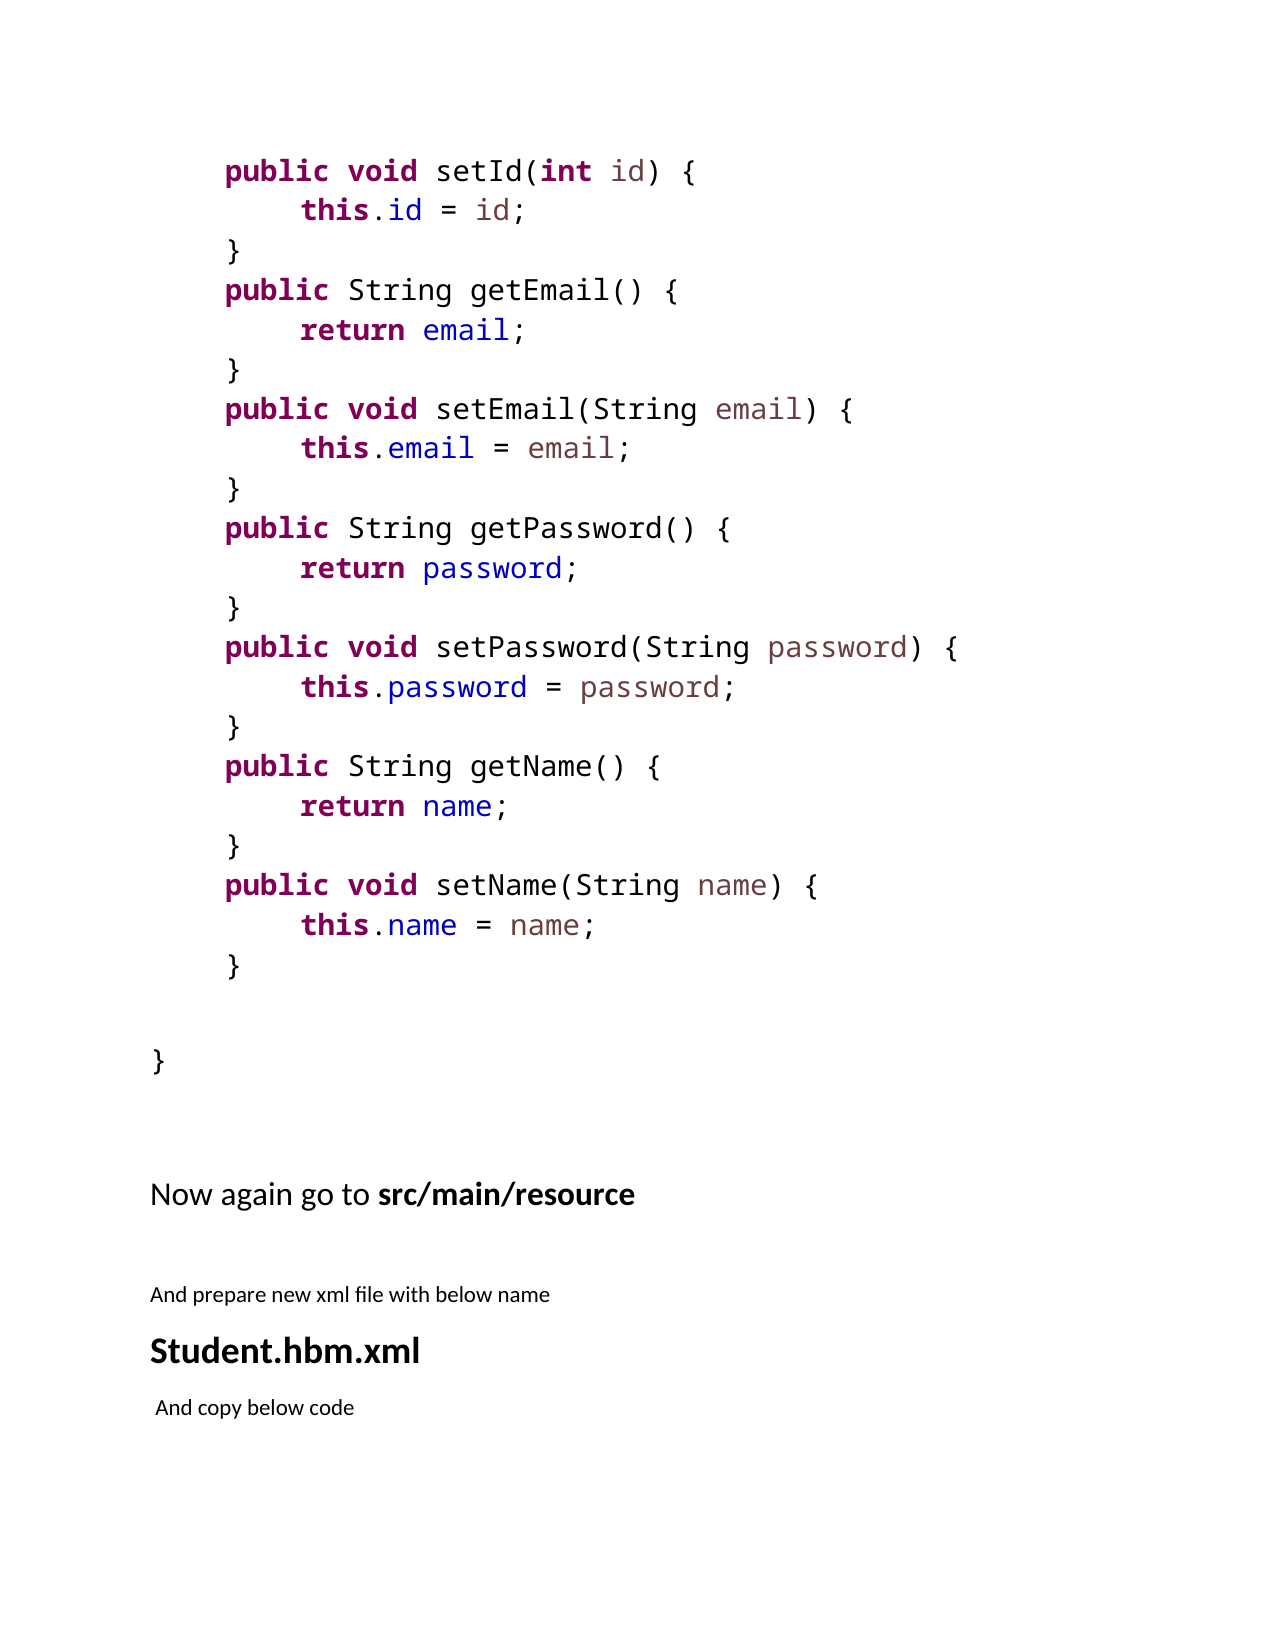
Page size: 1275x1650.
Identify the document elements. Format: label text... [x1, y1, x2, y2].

text } [150, 587, 1125, 626]
text } [150, 825, 1125, 864]
text } [150, 348, 1125, 388]
text public String getName() { [150, 745, 1125, 785]
text this.name = name; [150, 904, 1125, 944]
text public void setEmail(String email) { [150, 388, 1125, 428]
text return password; [150, 547, 1125, 587]
text this.id = id; [150, 190, 1125, 229]
text } [150, 944, 1125, 983]
text } [150, 467, 1125, 507]
text } [150, 229, 1125, 269]
text public void setId(int id) { [150, 150, 1125, 190]
text this.email = email; [150, 428, 1125, 467]
text public String getPassword() { [150, 507, 1125, 547]
text } [150, 1039, 1125, 1079]
text public void setPassword(String password) { [150, 626, 1125, 666]
text And copy below code [150, 1393, 1125, 1421]
text public void setName(String name) { [150, 864, 1125, 904]
text Student.hbm.xml [150, 1327, 1125, 1373]
text } [150, 706, 1125, 745]
text return email; [150, 309, 1125, 348]
text And prepare new xml file with below name [150, 1280, 1125, 1308]
text return name; [150, 785, 1125, 825]
text Now again go to src/main/resource [150, 1173, 1125, 1214]
text this.password = password; [150, 666, 1125, 706]
text public String getEmail() { [150, 269, 1125, 309]
